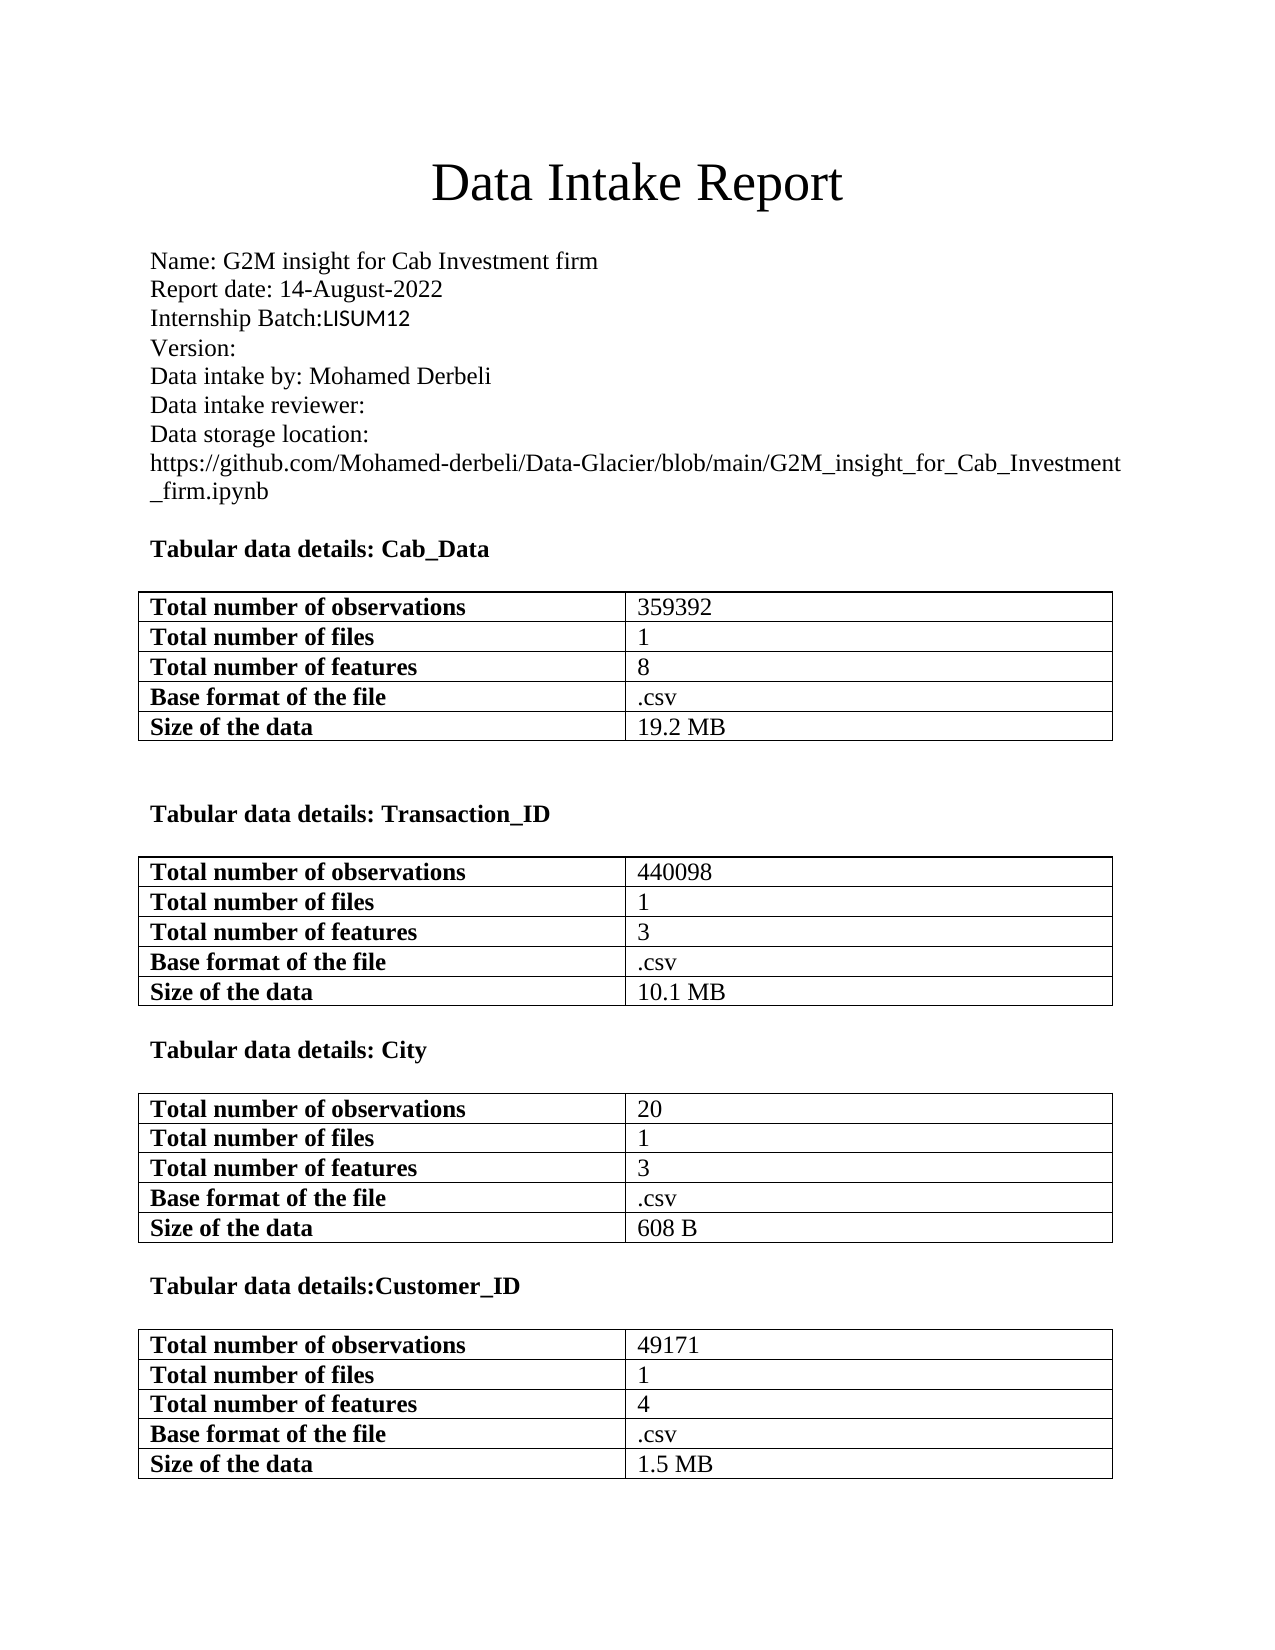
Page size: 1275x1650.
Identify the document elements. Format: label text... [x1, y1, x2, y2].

table_cell Total number of features [139, 1153, 625, 1182]
text Data Intake Report [150, 150, 1125, 212]
table_cell Total number of features [139, 917, 625, 946]
text Tabular data details: Cab_Data [150, 534, 1125, 563]
table_header Total number of observations [139, 593, 625, 621]
table_cell .csv [626, 1419, 1112, 1448]
text Tabular data details: City [150, 1035, 1125, 1064]
table_cell Total number of features [139, 1390, 625, 1418]
table_cell Total number of files [139, 1124, 625, 1152]
text Tabular data details: Transaction_ID [150, 799, 1125, 828]
table_cell 3 [626, 1153, 1112, 1182]
table_cell 10.1 MB [626, 977, 1112, 1005]
table_cell Base format of the file [139, 1419, 625, 1448]
table_cell Size of the data [139, 1213, 625, 1242]
table_cell 19.2 MB [626, 712, 1112, 740]
table_cell Total number of features [139, 652, 625, 681]
table_header Total number of observations [139, 1330, 625, 1359]
table_cell 608 B [626, 1213, 1112, 1242]
text Internship Batch:LISUM12 [150, 303, 1125, 333]
table_header 49171 [626, 1330, 1112, 1359]
table_cell Base format of the file [139, 1183, 625, 1212]
table_header 359392 [626, 593, 1112, 621]
table_header 20 [626, 1094, 1112, 1122]
table_cell Base format of the file [139, 682, 625, 711]
table_cell Size of the data [139, 712, 625, 740]
table_cell Base format of the file [139, 947, 625, 976]
table_cell .csv [626, 1183, 1112, 1212]
table_cell 1 [626, 1124, 1112, 1152]
table_header Total number of observations [139, 1094, 625, 1122]
table_cell Total number of files [139, 1360, 625, 1388]
text Data storage location: https://github.com/Mohamed-derbeli/Data-Glacier/blob/main/G2M_insight_for_Cab_Investment_firm.ipynb [150, 419, 1125, 505]
table_cell .csv [626, 682, 1112, 711]
table_cell 1.5 MB [626, 1449, 1112, 1478]
text Data intake by: Mohamed Derbeli [150, 361, 1125, 390]
table_cell 8 [626, 652, 1112, 681]
table_cell .csv [626, 947, 1112, 976]
text Data intake reviewer: [150, 390, 1125, 419]
text Name: G2M insight for Cab Investment firm [150, 246, 1125, 274]
table_header 440098 [626, 858, 1112, 886]
table_header Total number of observations [139, 858, 625, 886]
table_cell 1 [626, 622, 1112, 651]
text Report date: 14-August-2022 [150, 274, 1125, 303]
table_cell Total number of files [139, 622, 625, 651]
table_cell 3 [626, 917, 1112, 946]
table_cell 4 [626, 1390, 1112, 1418]
text Tabular data details:Customer_ID [150, 1271, 1125, 1300]
table_cell 1 [626, 887, 1112, 916]
table_cell Total number of files [139, 887, 625, 916]
text Version: [150, 333, 1125, 361]
table_cell Size of the data [139, 977, 625, 1005]
table_cell Size of the data [139, 1449, 625, 1478]
table_cell 1 [626, 1360, 1112, 1388]
